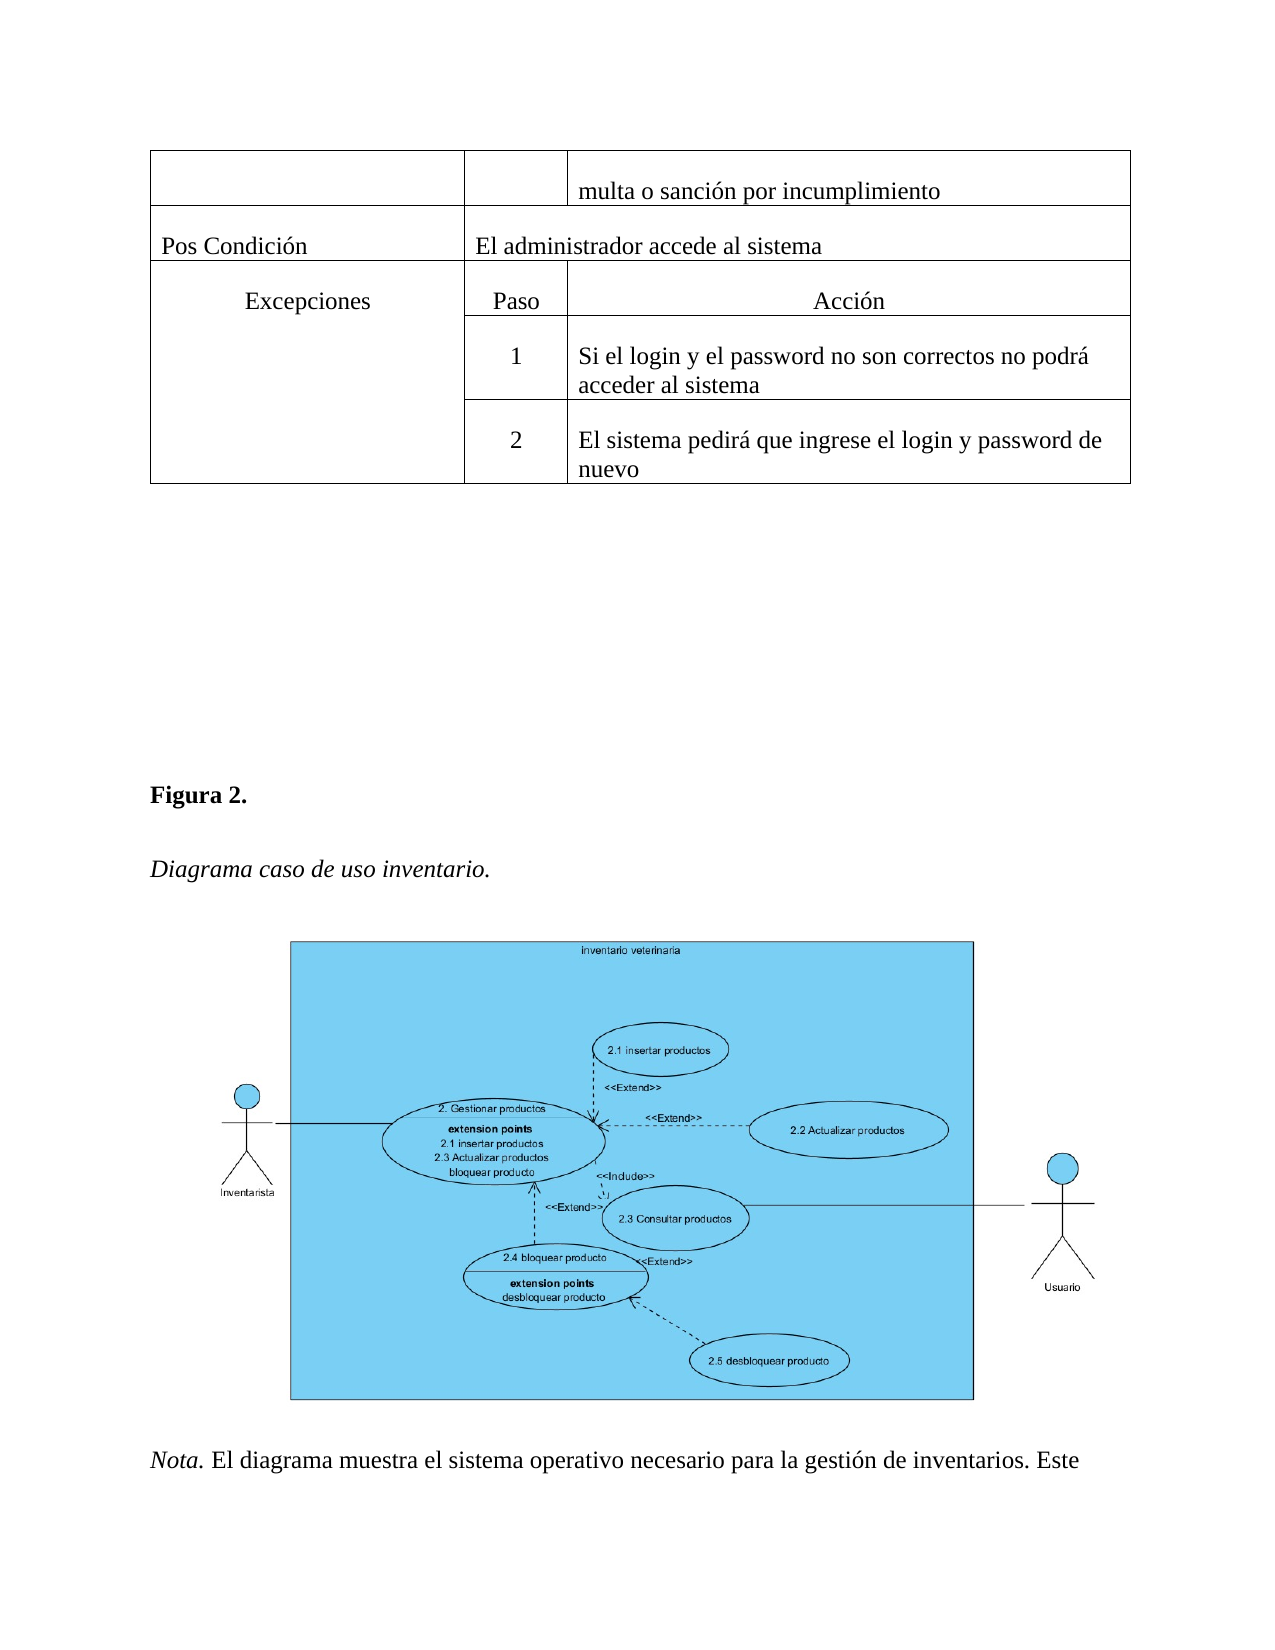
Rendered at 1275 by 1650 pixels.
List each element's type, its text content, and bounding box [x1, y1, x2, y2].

table_cell Excepciones [151, 261, 464, 482]
table_cell 2 [465, 400, 567, 482]
table_cell Si el login y el password no son correctos no podrá acceder al sistema [568, 316, 1130, 399]
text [150, 1417, 1125, 1474]
picture [150, 928, 1125, 1417]
table_cell Acción [568, 261, 1130, 315]
text Diagrama caso de uso inventario. [150, 854, 1125, 883]
table_cell 3 [465, 151, 567, 205]
table_cell El sistema pedirá que ingrese el login y password de nuevo [568, 400, 1130, 482]
table_cell Paso [465, 261, 567, 315]
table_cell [568, 151, 1130, 205]
text Figura 2. [150, 780, 1125, 809]
table_cell Pos Condición [151, 206, 464, 260]
table_cell 1 [465, 316, 567, 399]
table_cell El administrador accede al sistema [465, 206, 1130, 260]
